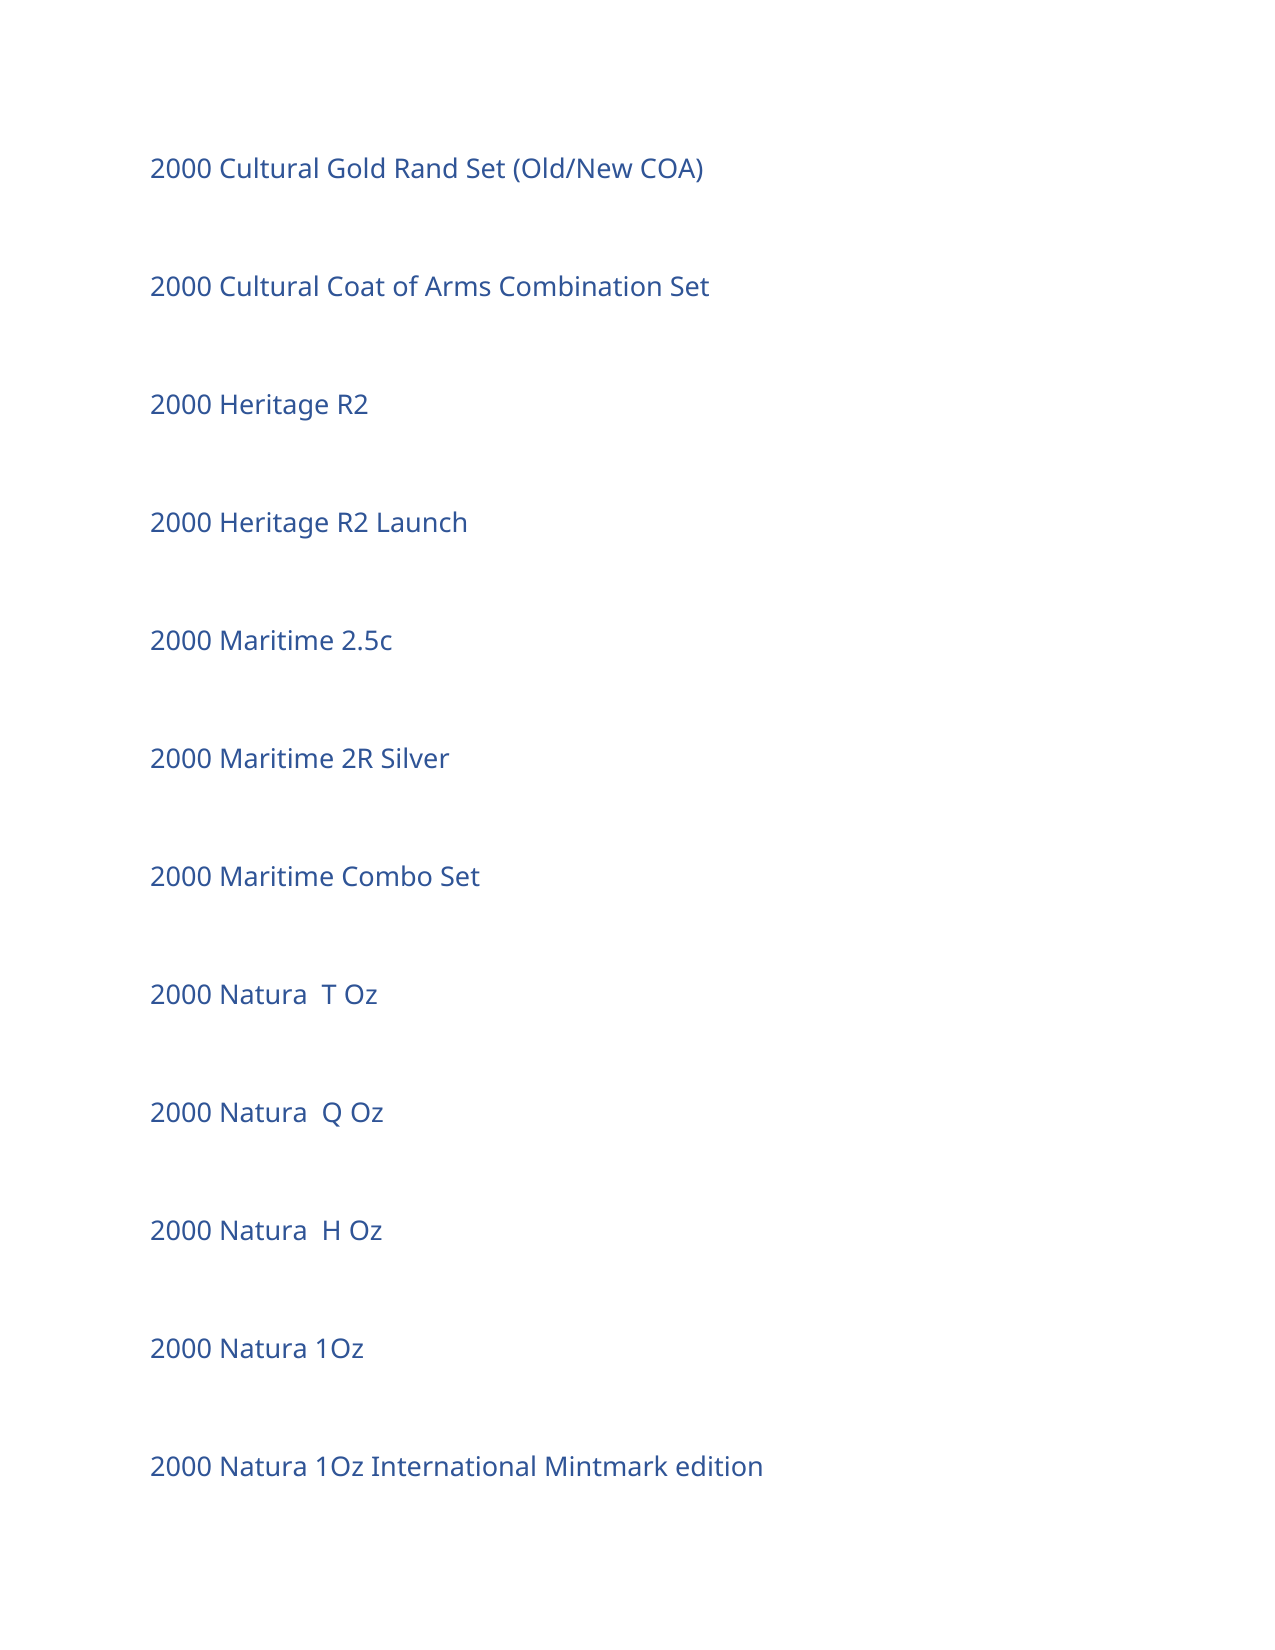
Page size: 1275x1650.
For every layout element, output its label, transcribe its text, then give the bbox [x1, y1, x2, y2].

subtitle 2000 Maritime 2R Silver [150, 739, 1125, 776]
subtitle 2000 Natura H Oz [150, 1211, 1125, 1248]
subtitle 2000 Heritage R2 [150, 386, 1125, 423]
subtitle 2000 Natura 1Oz [150, 1329, 1125, 1366]
subtitle 2000 Heritage R2 Launch [150, 504, 1125, 541]
subtitle 2000 Natura Q Oz [150, 1093, 1125, 1130]
subtitle 2000 Natura 1Oz International Mintmark edition [150, 1447, 1125, 1484]
subtitle 2000 Natura T Oz [150, 975, 1125, 1012]
subtitle 2000 Cultural Gold Rand Set (Old/New COA) [150, 150, 1125, 187]
subtitle 2000 Maritime Combo Set [150, 857, 1125, 894]
subtitle 2000 Cultural Coat of Arms Combination Set [150, 268, 1125, 305]
subtitle 2000 Maritime 2.5c [150, 622, 1125, 658]
